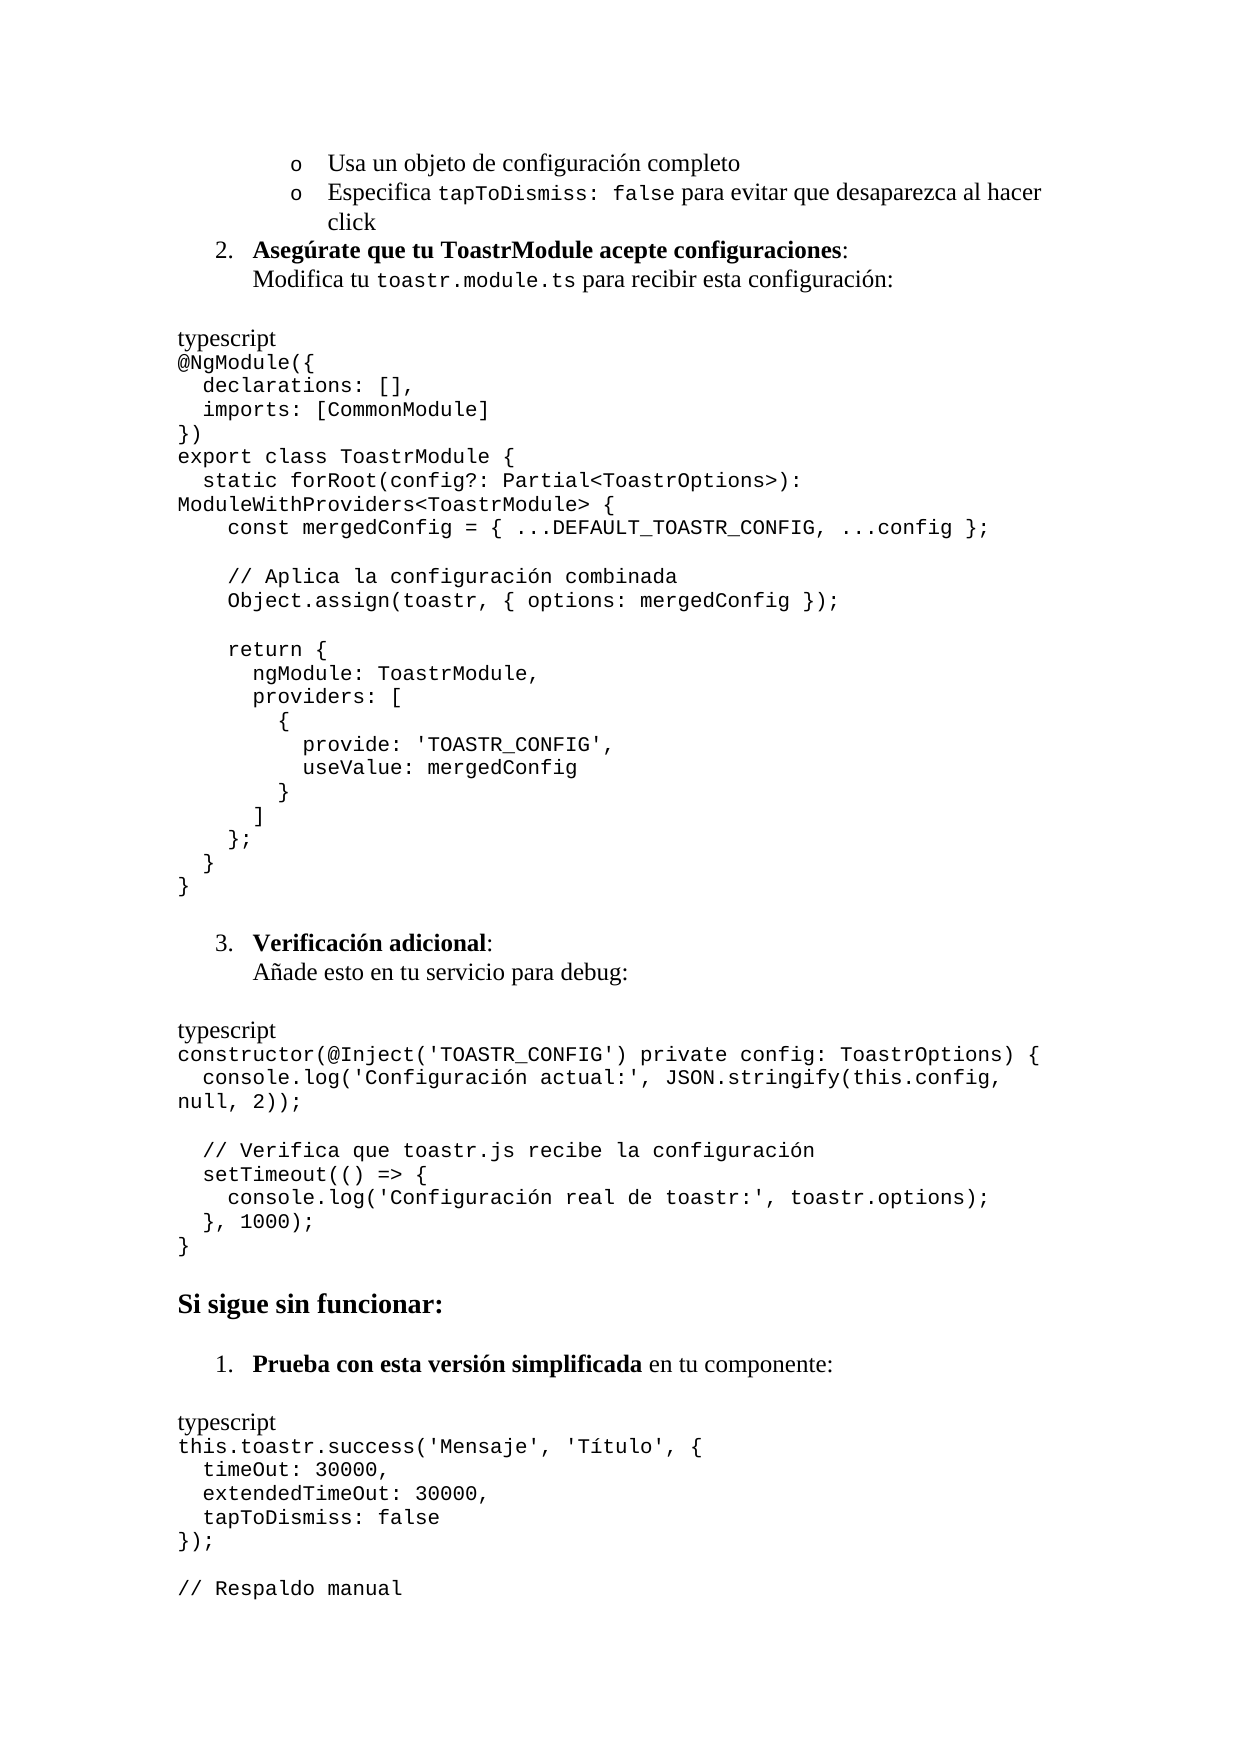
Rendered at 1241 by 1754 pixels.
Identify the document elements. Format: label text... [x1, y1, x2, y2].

list Prueba con esta versión simplificada en tu componente: [215, 1349, 1063, 1378]
text { [177, 710, 1063, 734]
text this.toastr.success('Mensaje', 'Título', { [177, 1436, 1063, 1459]
text ] [177, 804, 1063, 828]
text @NgModule({ [177, 352, 1063, 375]
text console.log('Configuración real de toastr:', toastr.options); [177, 1187, 1063, 1211]
text typescript [177, 1407, 1063, 1436]
text } [177, 876, 1063, 899]
list Asegúrate que tu ToastrModule acepte configuraciones: Modifica tu toastr.module.ts para recibir esta configuración: [215, 236, 1063, 294]
text // Respaldo manual [177, 1578, 1063, 1601]
list Especifica tapToDismiss: false para evitar que desaparezca al hacer click [290, 177, 1063, 236]
text }, 1000); [177, 1211, 1063, 1235]
text extendedTimeOut: 30000, [177, 1483, 1063, 1507]
text timeOut: 30000, [177, 1459, 1063, 1483]
text providers: [ [177, 686, 1063, 710]
text } [177, 1235, 1063, 1258]
text export class ToastrModule { [177, 446, 1063, 470]
text provide: 'TOASTR_CONFIG', [177, 734, 1063, 757]
text // Verifica que toastr.js recibe la configuración [177, 1140, 1063, 1164]
text Si sigue sin funcionar: [177, 1287, 1063, 1320]
text typescript [177, 323, 1063, 352]
text console.log('Configuración actual:', JSON.stringify(this.config, null, 2)); [177, 1067, 1063, 1115]
text imports: [CommonModule] [177, 399, 1063, 423]
list Usa un objeto de configuración completo [290, 148, 1063, 177]
text tapToDismiss: false [177, 1507, 1063, 1530]
text }; [177, 828, 1063, 852]
text setTimeout(() => { [177, 1164, 1063, 1187]
text return { [177, 639, 1063, 663]
text ngModule: ToastrModule, [177, 663, 1063, 686]
text const mergedConfig = { ...DEFAULT_TOASTR_CONFIG, ...config }; [177, 517, 1063, 541]
text }); [177, 1530, 1063, 1554]
text typescript [177, 1015, 1063, 1044]
text }) [177, 423, 1063, 446]
text } [177, 781, 1063, 804]
text useValue: mergedConfig [177, 757, 1063, 781]
text // Aplica la configuración combinada [177, 566, 1063, 590]
text static forRoot(config?: Partial<ToastrOptions>): ModuleWithProviders<ToastrModule> { [177, 470, 1063, 517]
text declarations: [], [177, 375, 1063, 399]
text constructor(@Inject('TOASTR_CONFIG') private config: ToastrOptions) { [177, 1044, 1063, 1067]
text } [177, 852, 1063, 876]
text Object.assign(toastr, { options: mergedConfig }); [177, 590, 1063, 614]
list Verificación adicional: Añade esto en tu servicio para debug: [215, 928, 1063, 986]
